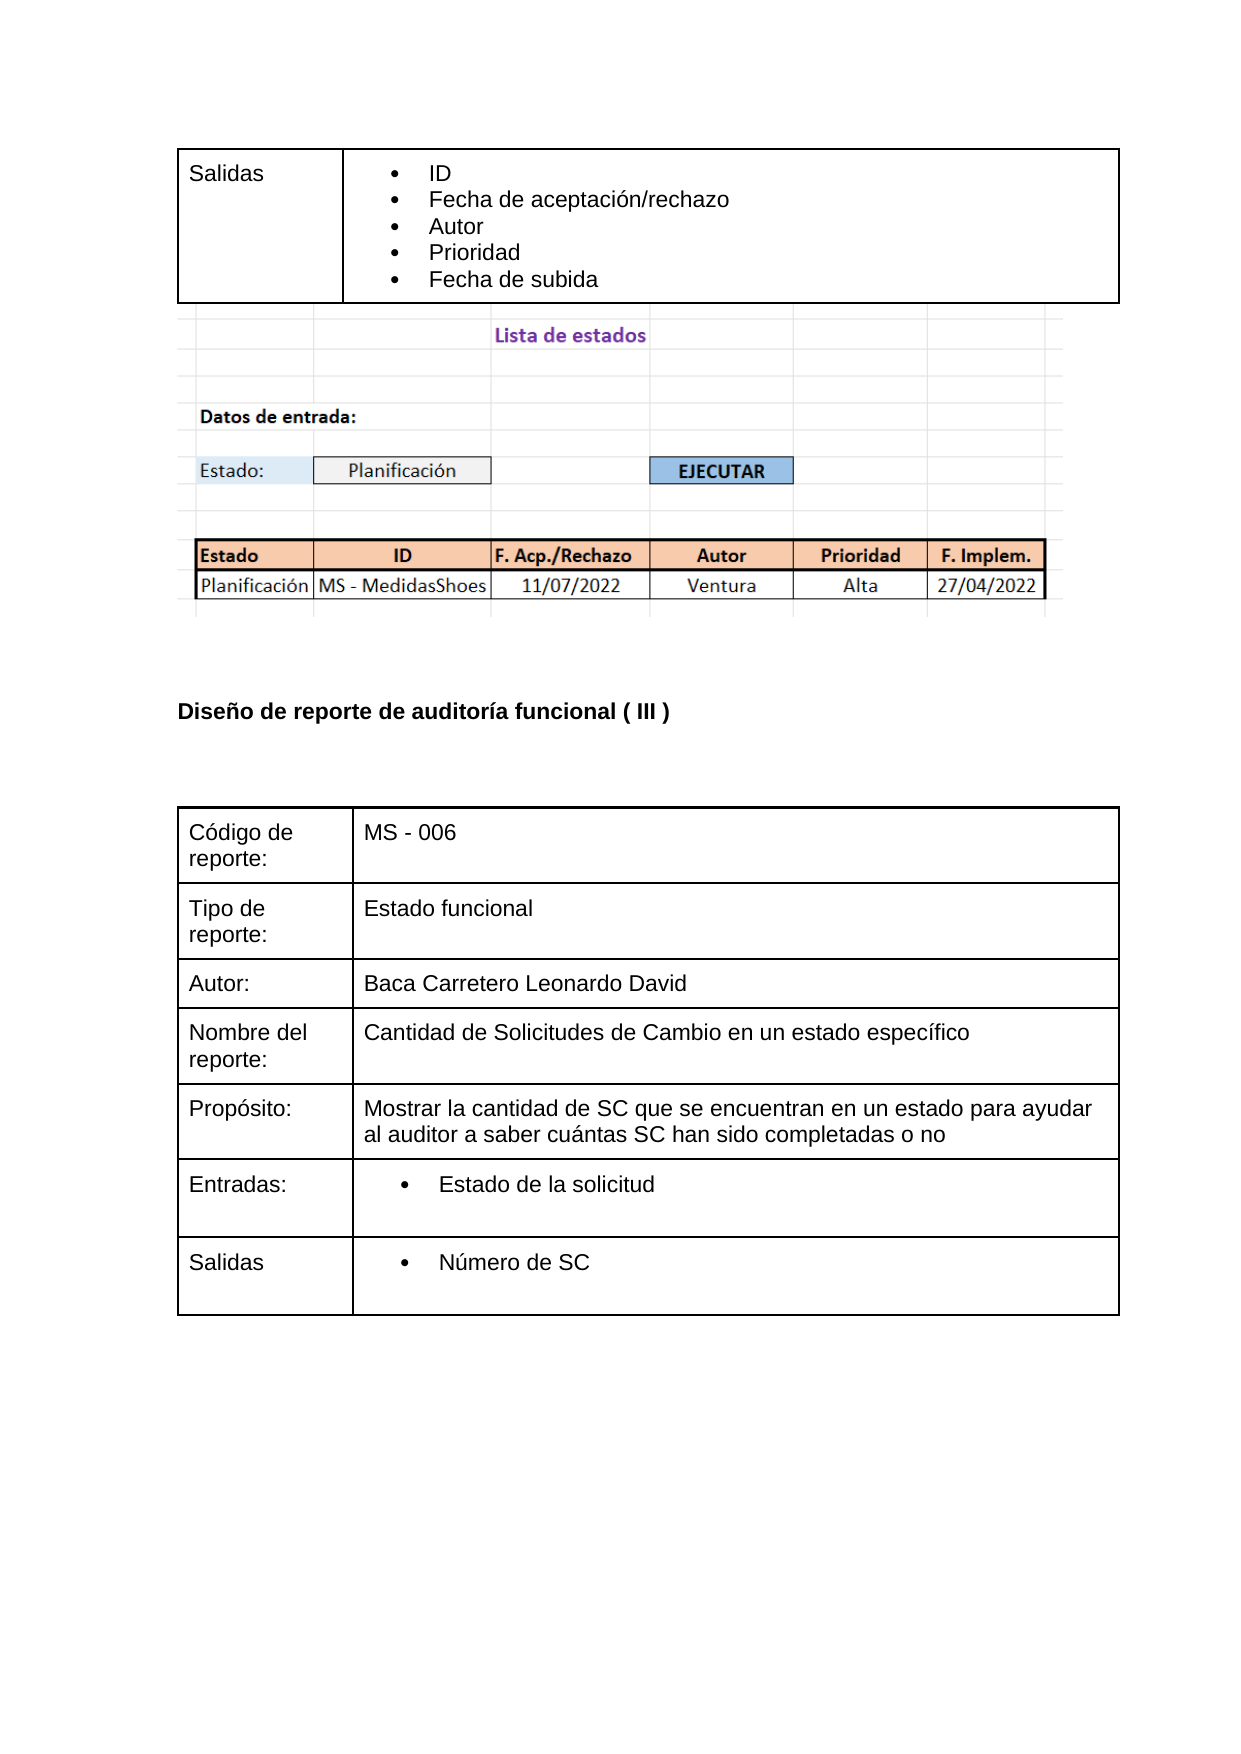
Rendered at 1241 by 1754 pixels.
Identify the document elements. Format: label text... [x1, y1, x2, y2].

table_cell Salidas [179, 150, 342, 302]
table_cell Autor: [179, 960, 352, 1007]
table_cell Estado de la solicitud [354, 1160, 1118, 1236]
table_cell Propósito: [179, 1085, 352, 1158]
table_cell Cantidad de Solicitudes de Cambio en un estado específico [354, 1009, 1118, 1082]
table_cell Entradas: [179, 1160, 352, 1236]
table_cell Mostrar la cantidad de SC que se encuentran en un estado para ayudar al auditor a saber cuántas SC han sido completadas o no [354, 1085, 1118, 1158]
table_cell Nombre del reporte: [179, 1009, 352, 1082]
table_cell Estado funcional [354, 884, 1118, 958]
table_cell Tipo de reporte: [179, 884, 352, 958]
table_cell Salidas [179, 1238, 352, 1314]
table_cell ID Fecha de aceptación/rechazo Autor Prioridad Fecha de subida [344, 150, 1118, 302]
table_cell Baca Carretero Leonardo David [354, 960, 1118, 1007]
text Diseño de reporte de auditoría funcional ( III ) [177, 698, 1063, 724]
table_header MS - 006 [354, 809, 1118, 882]
table_header Código de reporte: [179, 809, 352, 882]
picture [177, 304, 1063, 617]
table_cell Número de SC [354, 1238, 1118, 1314]
